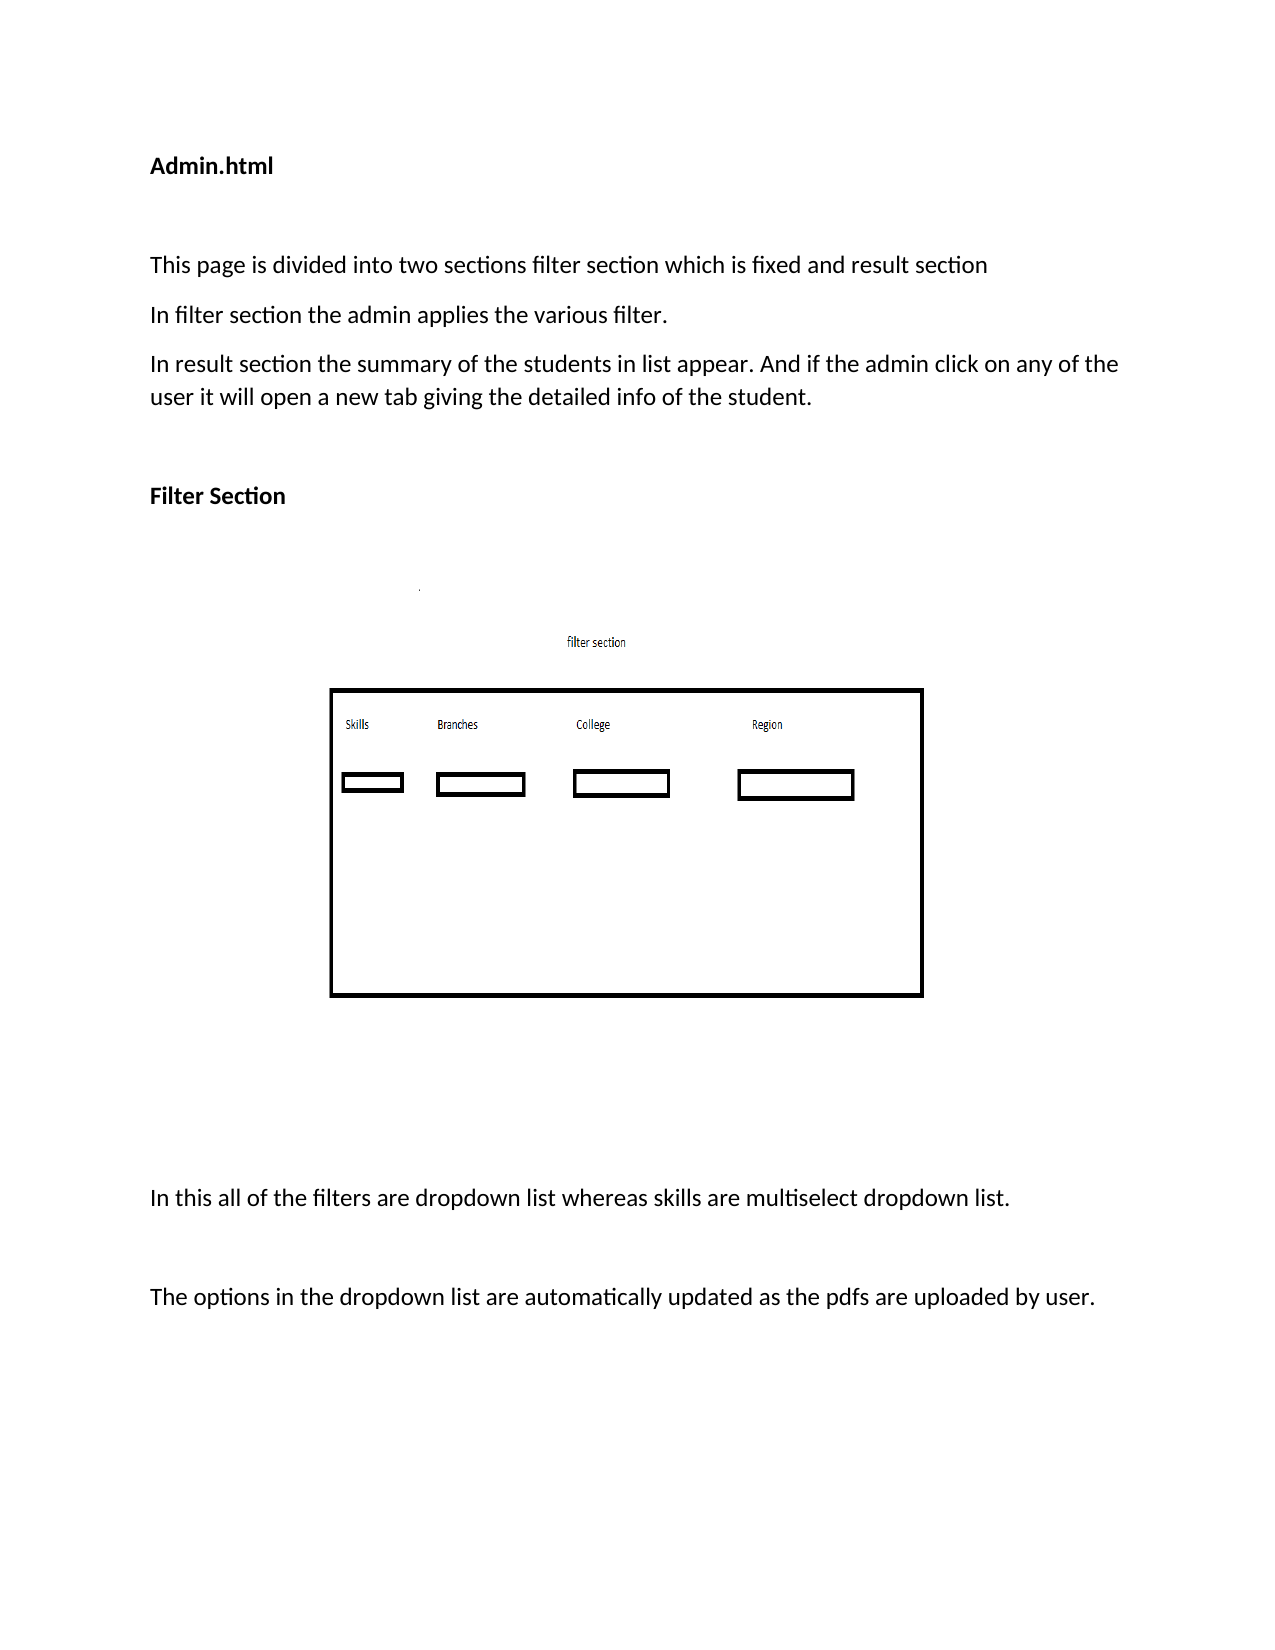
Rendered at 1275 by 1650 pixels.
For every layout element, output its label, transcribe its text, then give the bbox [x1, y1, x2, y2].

text In filter section the admin applies the various filter. [150, 299, 1125, 329]
text Filter Section [150, 480, 1125, 511]
text In result section the summary of the students in list appear. And if the admin click on any of the user it will open a new tab giving the detailed info of the student. [150, 348, 1125, 412]
text Admin.html [150, 150, 1125, 181]
text The options in the dropdown list are automatically updated as the pdfs are uploaded by user. [150, 1281, 1125, 1312]
picture [150, 579, 1124, 1180]
text This page is divided into two sections filter section which is fixed and result section [150, 249, 1125, 280]
